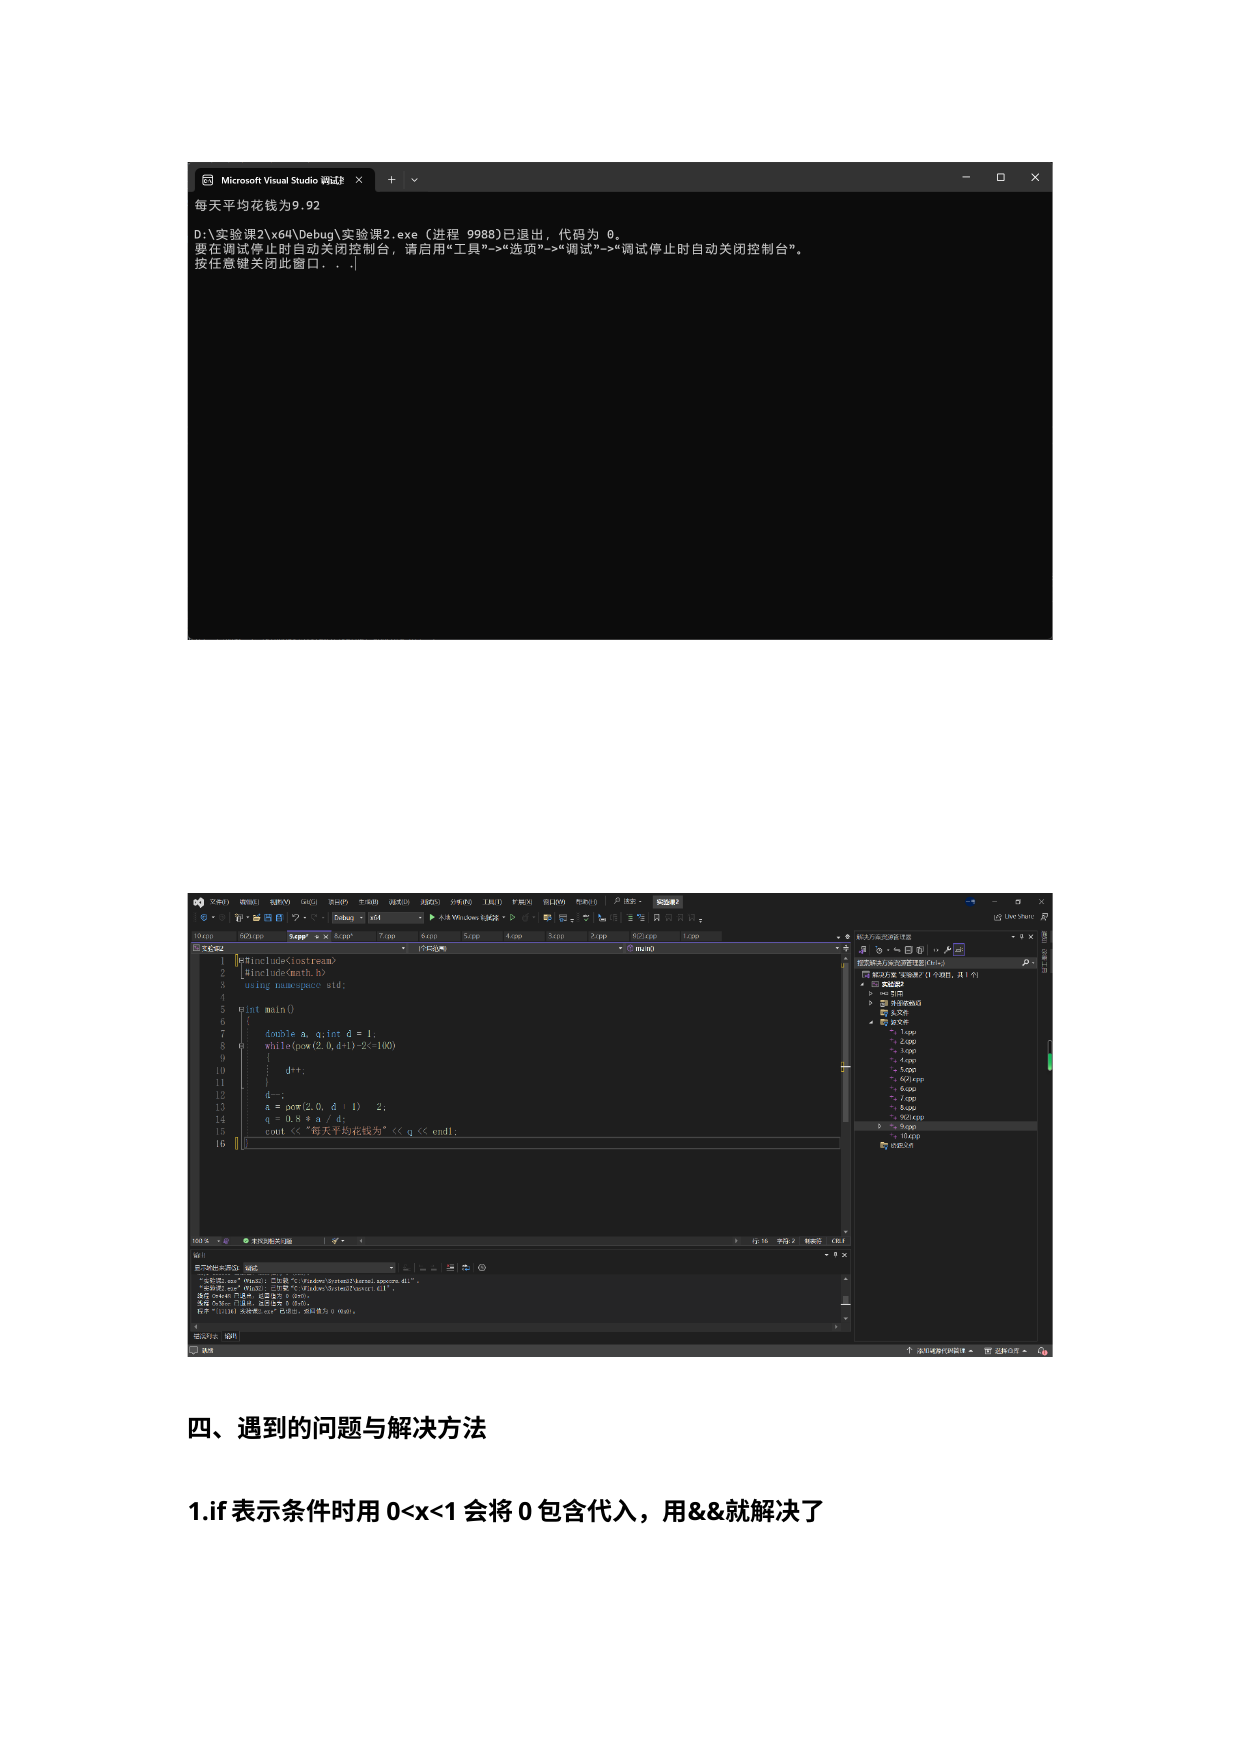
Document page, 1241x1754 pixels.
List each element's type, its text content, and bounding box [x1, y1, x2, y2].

text 四、遇到的问题与解决方法 [187, 1394, 1053, 1459]
picture [187, 893, 1053, 1357]
picture [187, 162, 1053, 640]
text 1.if表示条件时用0<x<1会将0包含代入，用&&就解决了 [187, 1477, 1053, 1542]
